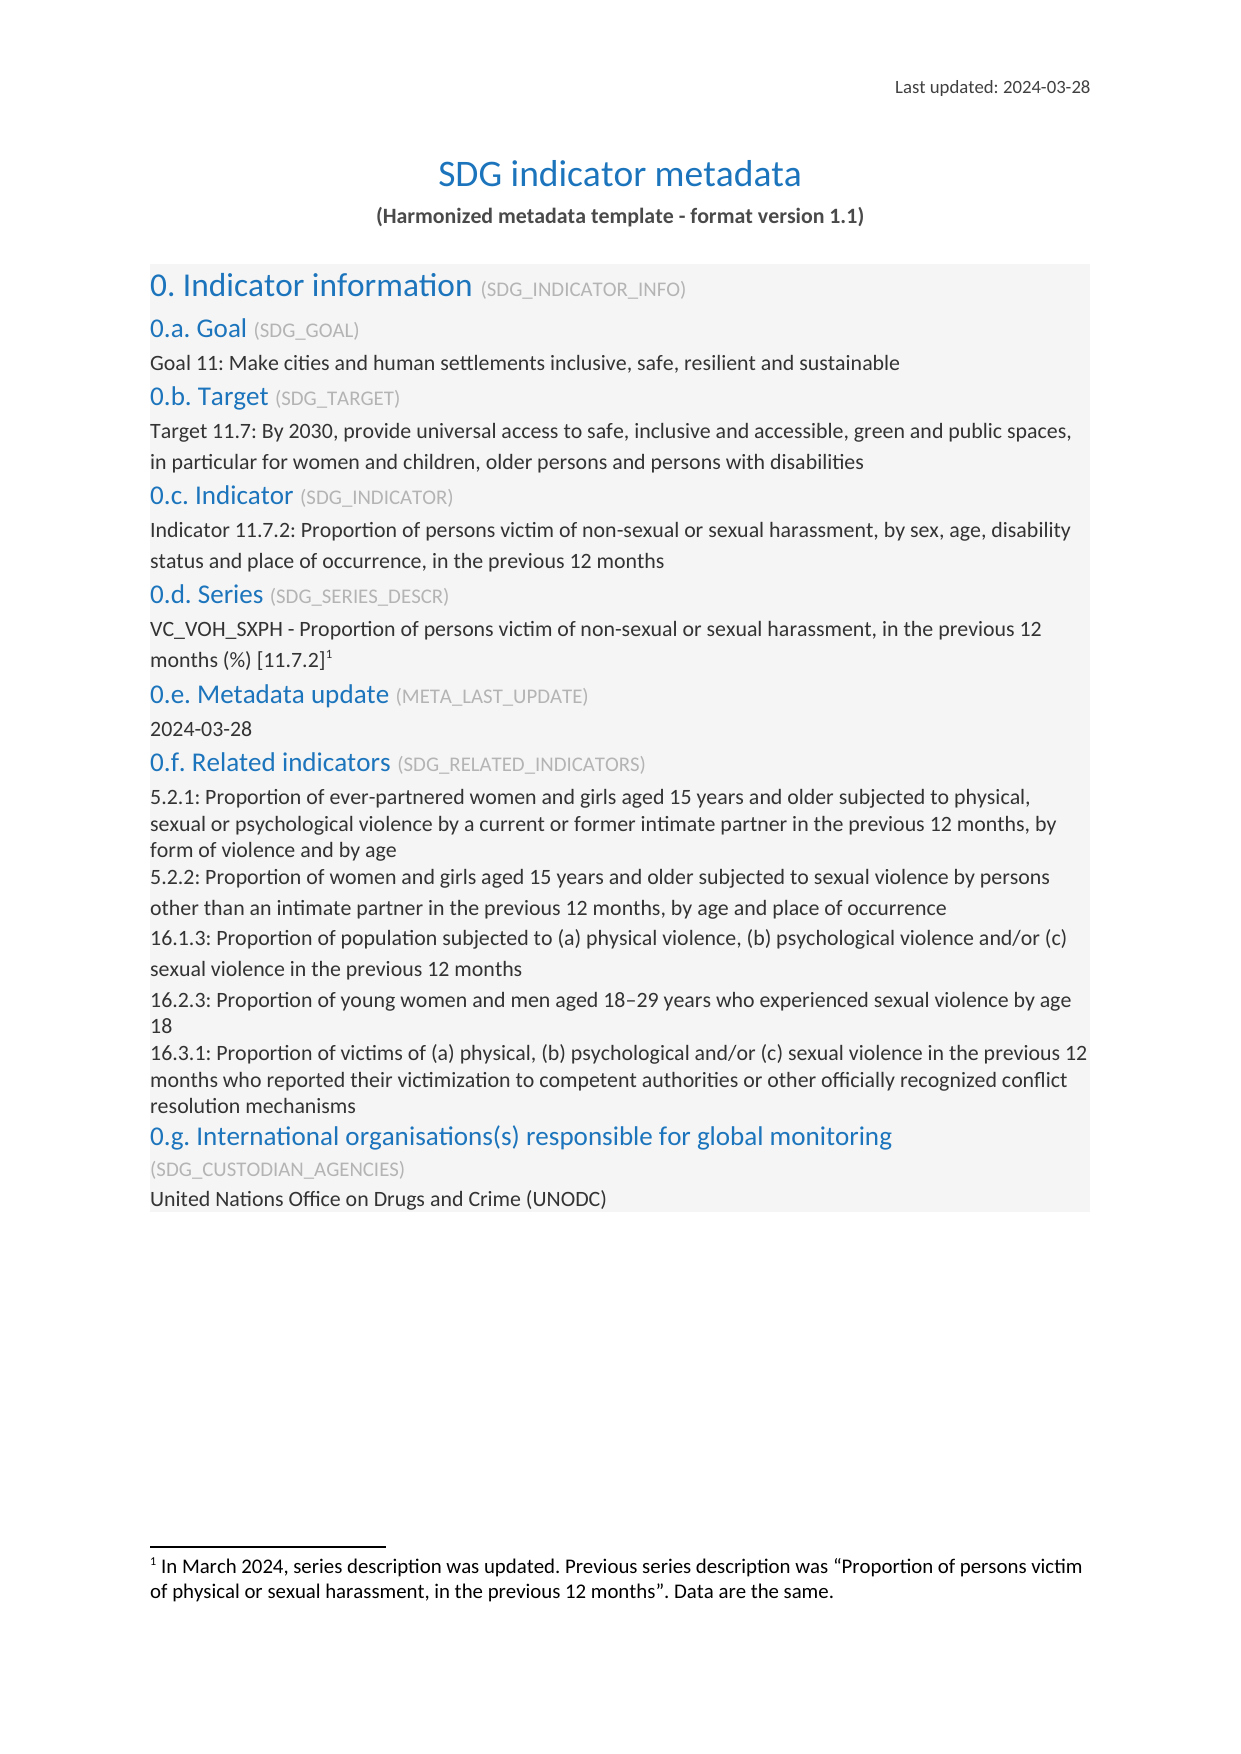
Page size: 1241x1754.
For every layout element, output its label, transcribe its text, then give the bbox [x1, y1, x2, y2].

text 0.g. International organisations(s) responsible for global monitoring (SDG_CUSTODIAN_AGENCIES) [150, 1119, 1090, 1181]
text United Nations Office on Drugs and Crime (UNODC) [150, 1185, 1090, 1212]
text 16.2.3: Proportion of young women and men aged 18–29 years who experienced sexual violence by age 18 [150, 986, 1090, 1039]
text 5.2.2: Proportion of women and girls aged 15 years and older subjected to sexual violence by persons other than an intimate partner in the previous 12 months, by age and place of occurrence [150, 863, 1090, 921]
text Indicator 11.7.2: Proportion of persons victim of non-sexual or sexual harassment, by sex, age, disability status and place of occurrence, in the previous 12 months [150, 516, 1090, 574]
text 0.f. Related indicators (SDG_RELATED_INDICATORS) [150, 745, 1090, 778]
text VC_VOH_SXPH - Proportion of persons victim of non-sexual or sexual harassment, in the previous 12 months (%) [11.7.2] [150, 616, 1090, 673]
text 0.b. Target (SDG_TARGET) [150, 379, 1090, 412]
text (Harmonized metadata template - format version 1.1) [150, 203, 1090, 229]
text Target 11.7: By 2030, provide universal access to safe, inclusive and accessible, green and public spaces, in particular for women and children, older persons and persons with disabilities [150, 417, 1090, 474]
text SDG indicator metadata [150, 150, 1090, 196]
text Goal 11: Make cities and human settlements inclusive, safe, resilient and sustainable [150, 349, 1090, 375]
text 0.d. Series (SDG_SERIES_DESCR) [150, 578, 1090, 611]
text 5.2.1: Proportion of ever-partnered women and girls aged 15 years and older subjected to physical, sexual or psychological violence by a current or former intimate partner in the previous 12 months, by form of violence and by age [150, 783, 1090, 863]
text 16.3.1: Proportion of victims of (a) physical, (b) psychological and/or (c) sexual violence in the previous 12 months who reported their victimization to competent authorities or other officially recognized conflict resolution mechanisms [150, 1039, 1090, 1119]
text 0. Indicator information (SDG_INDICATOR_INFO) [150, 264, 1090, 305]
text 0.e. Metadata update (META_LAST_UPDATE) [150, 677, 1090, 710]
text 0.a. Goal (SDG_GOAL) [150, 311, 1090, 344]
text 0.c. Indicator (SDG_INDICATOR) [150, 478, 1090, 511]
text 16.1.3: Proportion of population subjected to (a) physical violence, (b) psychological violence and/or (c) sexual violence in the previous 12 months [150, 924, 1090, 982]
